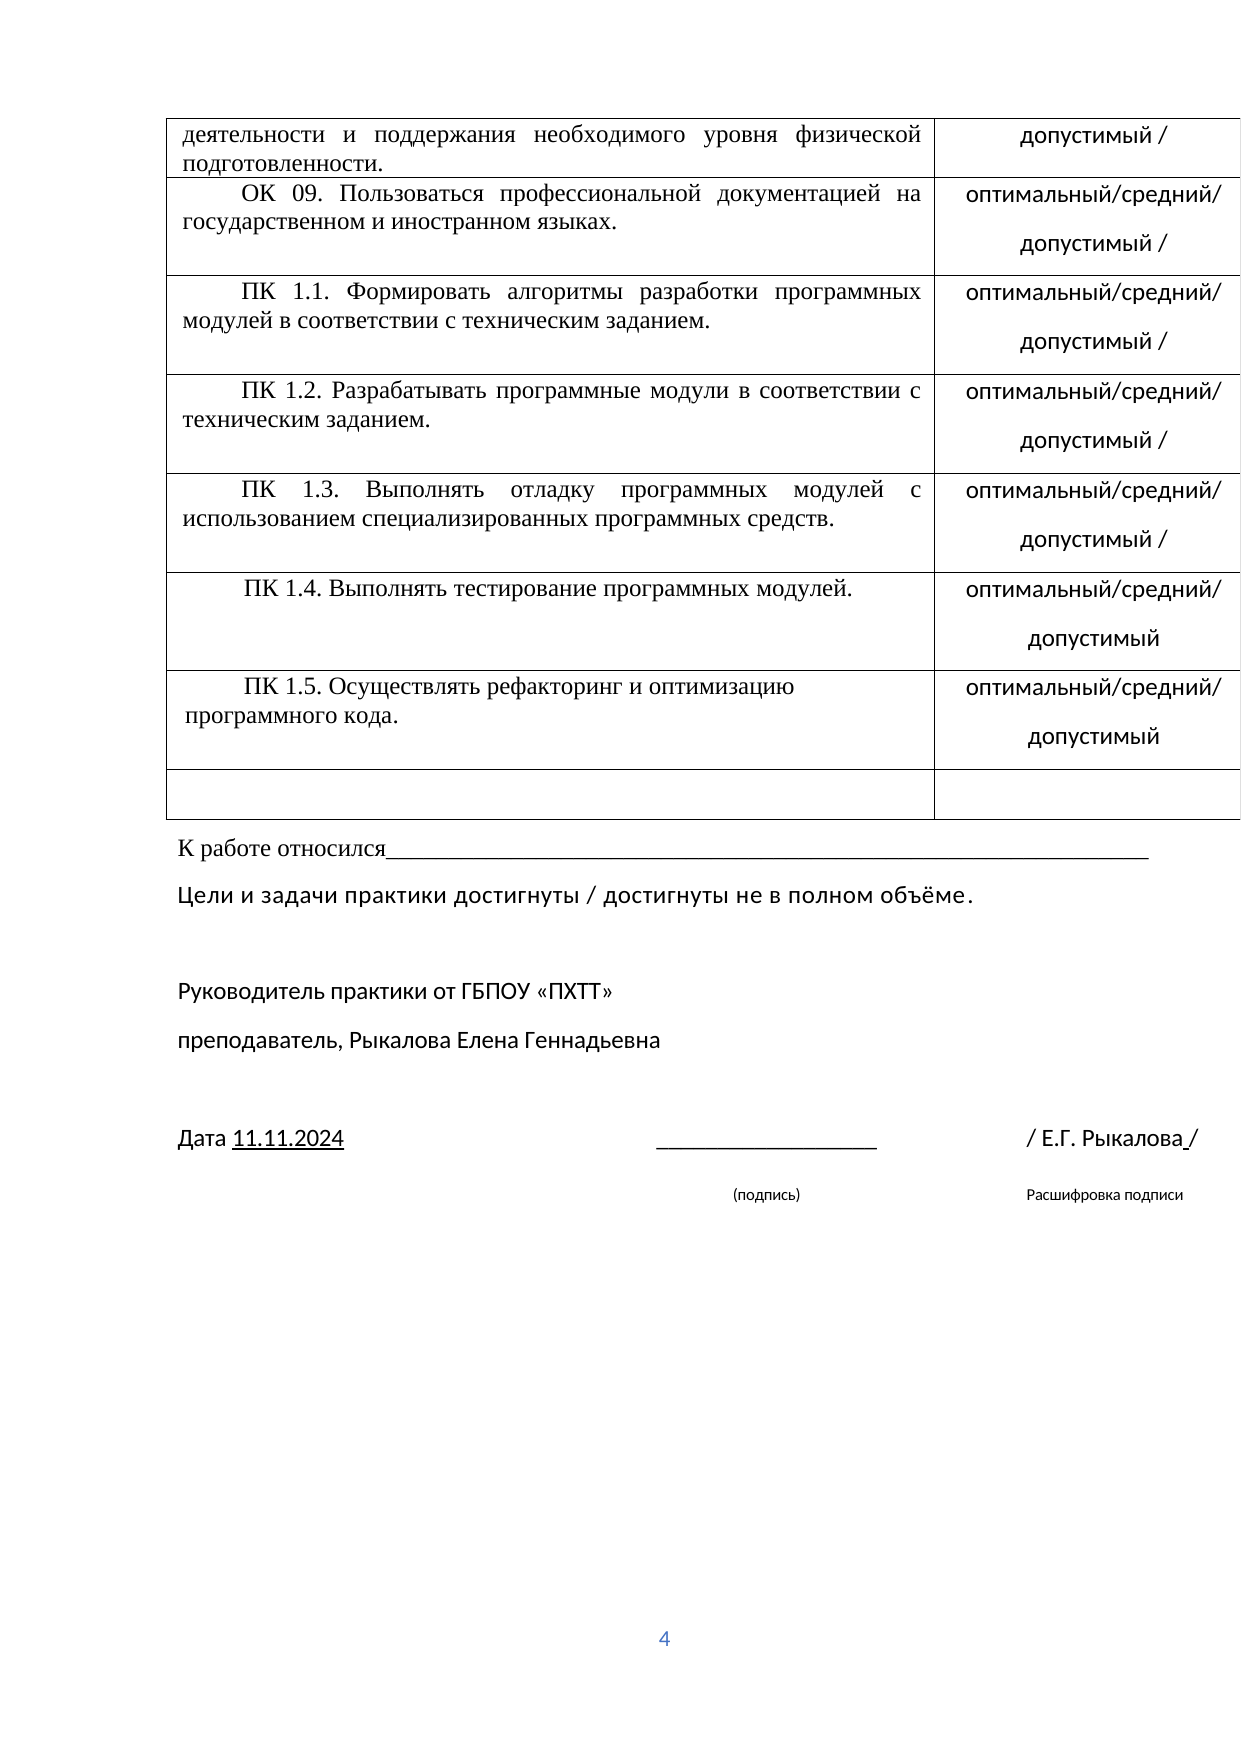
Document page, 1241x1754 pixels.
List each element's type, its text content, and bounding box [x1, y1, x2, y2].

text Цели и задачи практики достигнуты / достигнуты не в полном объёме. [177, 880, 1152, 910]
table_cell [935, 770, 1240, 819]
table_cell оптимальный/средний/ допустимый / [935, 276, 1240, 374]
table_cell ПК 1.2. Разрабатывать программные модули в соответствии с техническим заданием. [167, 375, 934, 473]
table_cell ПК 1.3. Выполнять отладку программных модулей с использованием специализированных программных средств. [167, 474, 934, 572]
table_cell оптимальный/средний/ допустимый [935, 671, 1240, 769]
table_cell оптимальный/средний/ допустимый / [935, 178, 1240, 275]
table_cell оптимальный/средний/ допустимый / [935, 474, 1240, 572]
table_header __________________ (подпись) [518, 1122, 1015, 1234]
text К работе относился_____________________________________________________________ [177, 833, 1152, 861]
text преподаватель, Рыкалова Елена Геннадьевна [177, 1024, 1152, 1054]
text Руководитель практики от ГБПОУ «ПХТТ» [178, 975, 1152, 1006]
table_cell ОК 09. Пользоваться профессиональной документацией на государственном и иностранном языках. [167, 178, 934, 275]
table_header Дата 11.11.2024 [166, 1122, 518, 1234]
table_cell оптимальный/средний/ допустимый / [935, 375, 1240, 473]
table_cell ПК 1.4. Выполнять тестирование программных модулей. [167, 573, 934, 670]
table_cell ПК 1.1. Формировать алгоритмы разработки программных модулей в соответствии с техническим заданием. [167, 276, 934, 374]
table_header / Е.Г. Рыкалова / Расшифровка подписи [1015, 1122, 1222, 1234]
table_cell оптимальный/средний/ допустимый [935, 573, 1240, 670]
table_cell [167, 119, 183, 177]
table_cell ПК 1.5. Осуществлять рефакторинг и оптимизацию программного кода. [167, 671, 934, 769]
table_cell [167, 770, 934, 819]
table_cell оптимальный/средний/ допустимый / [935, 119, 1240, 177]
